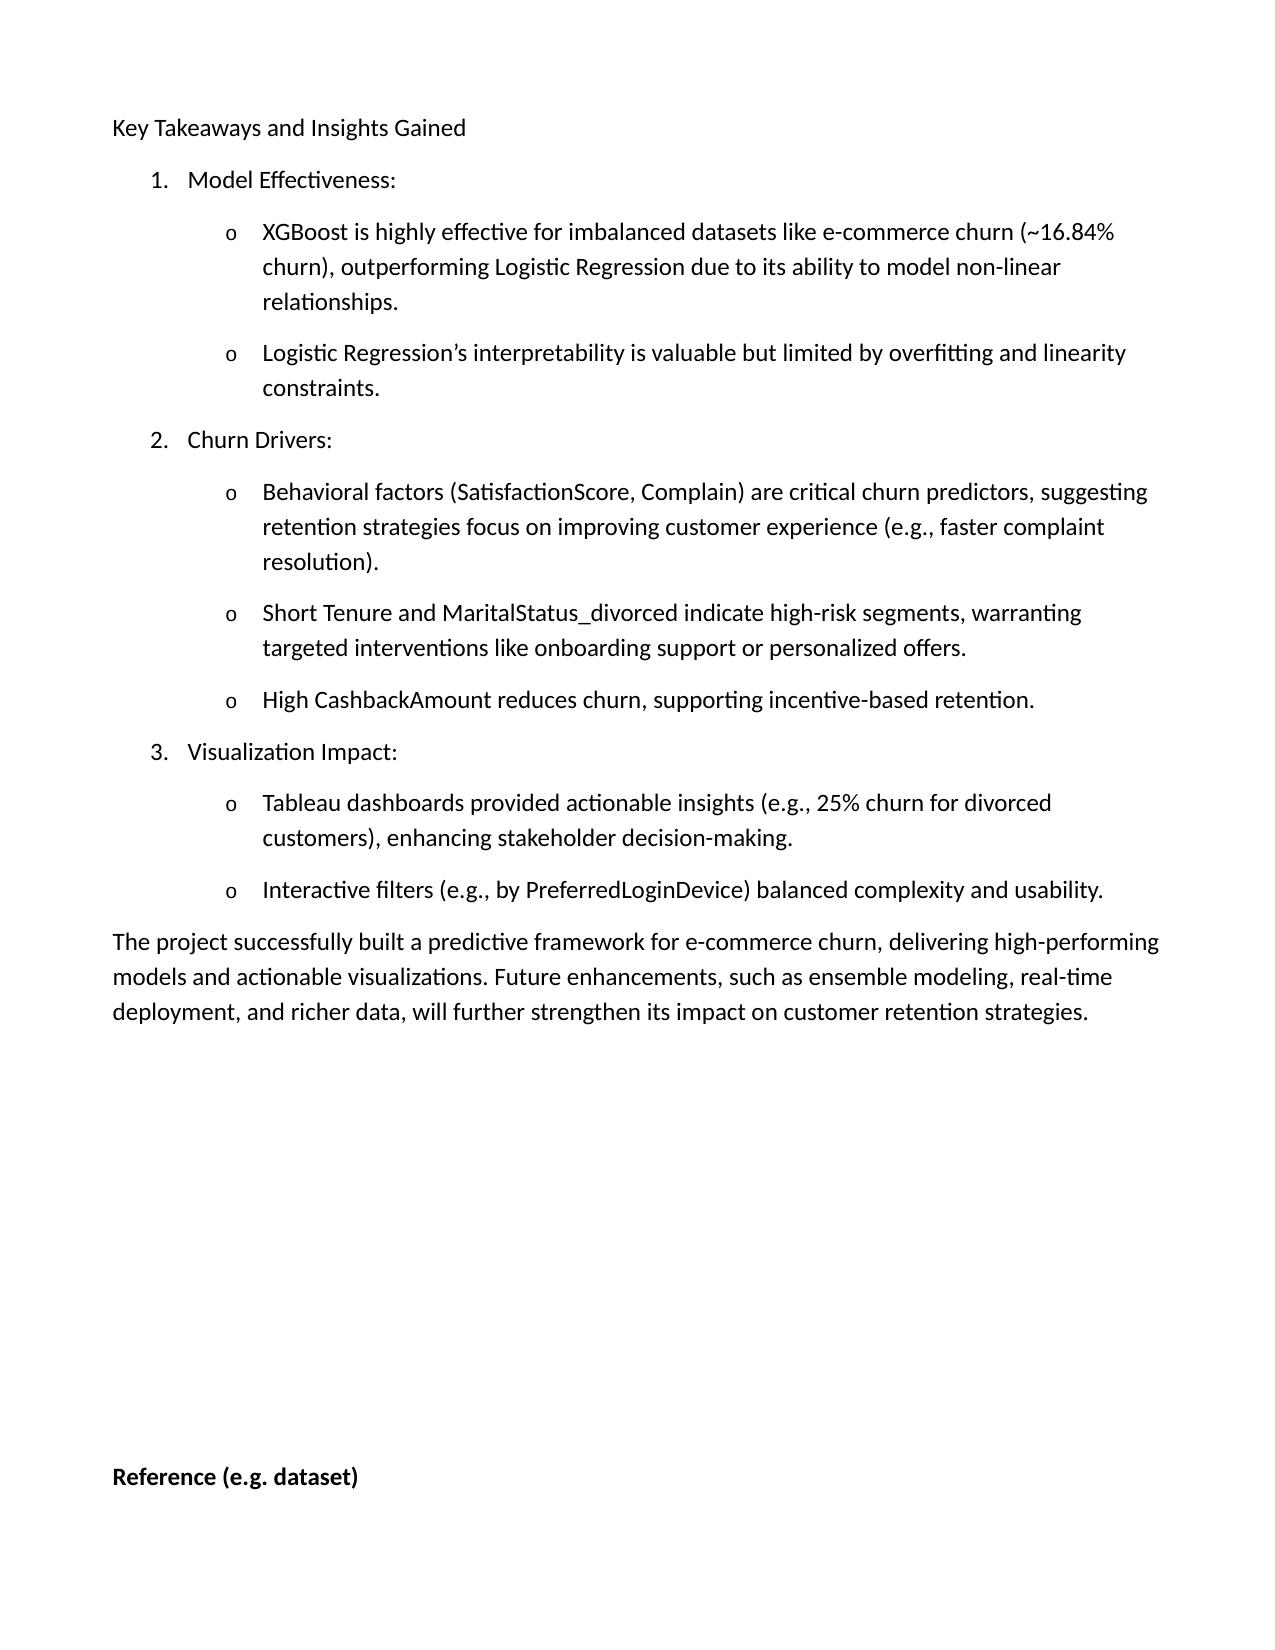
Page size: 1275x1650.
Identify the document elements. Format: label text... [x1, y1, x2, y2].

text Key Takeaways and Insights Gained [112, 112, 1162, 143]
list Short Tenure and MaritalStatus_divorced indicate high-risk segments, warranting targeted interventions like onboarding support or personalized offers. [225, 597, 1162, 663]
list Logistic Regression’s interpretability is valuable but limited by overfitting and linearity constraints. [225, 337, 1162, 403]
list Churn Drivers: [150, 424, 1162, 455]
list Visualization Impact: [150, 736, 1162, 766]
list XGBoost is highly effective for imbalanced datasets like e-commerce churn (~16.84% churn), outperforming Logistic Regression due to its ability to model non-linear relationships. [225, 216, 1162, 316]
list High CashbackAmount reduces churn, supporting incentive-based retention. [225, 684, 1162, 715]
list Tableau dashboards provided actionable insights (e.g., 25% churn for divorced customers), enhancing stakeholder decision-making. [225, 787, 1162, 853]
list Behavioral factors (SatisfactionScore, Complain) are critical churn predictors, suggesting retention strategies focus on improving customer experience (e.g., faster complaint resolution). [225, 476, 1162, 576]
text The project successfully built a predictive framework for e-commerce churn, delivering high-performing models and actionable visualizations. Future enhancements, such as ensemble modeling, real-time deployment, and richer data, will further strengthen its impact on customer retention strategies. [112, 926, 1162, 1026]
list Model Effectiveness: [150, 164, 1162, 195]
text Reference (e.g. dataset) [112, 1461, 1162, 1491]
list Interactive filters (e.g., by PreferredLoginDevice) balanced complexity and usability. [225, 874, 1162, 905]
